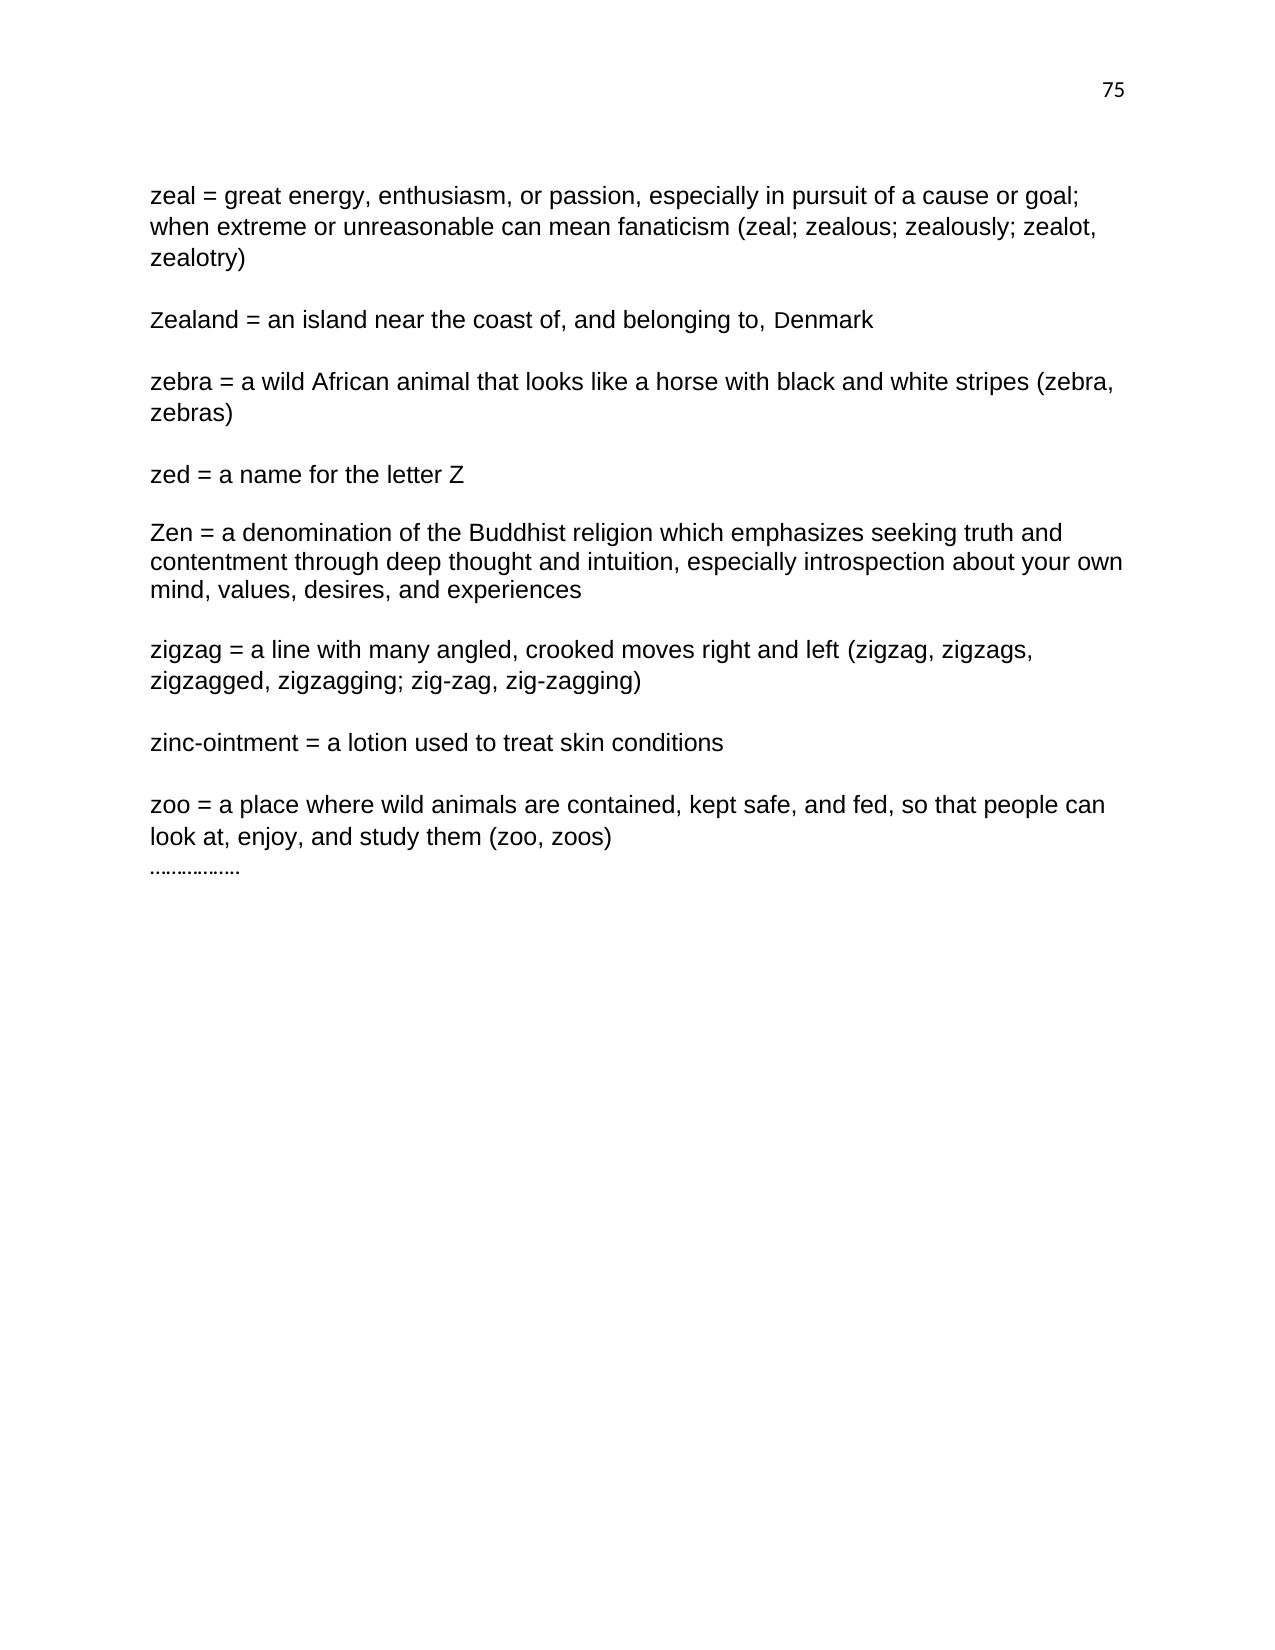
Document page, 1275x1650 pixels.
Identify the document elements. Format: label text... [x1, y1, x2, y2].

text Zealand = an island near the coast of, and belonging to, Denmark [150, 305, 1125, 334]
text …………….. [150, 852, 1125, 881]
text zoo = a place where wild animals are contained, kept safe, and fed, so that people can look at, enjoy, and study them (zoo, zoos) [150, 790, 1125, 850]
text Zen = a denomination of the Buddhist religion which emphasizes seeking truth and contentment through deep thought and intuition, especially introspection about your own mind, values, desires, and experiences [150, 518, 1125, 604]
text zigzag = a line with many angled, crooked moves right and left (zigzag, zigzags, [150, 635, 1125, 664]
text zebra = a wild African animal that looks like a horse with black and white stripes (zebra, zebras) [150, 367, 1125, 427]
text zinc-ointment = a lotion used to treat skin conditions [150, 728, 1125, 757]
text zeal = great energy, enthusiasm, or passion, especially in pursuit of a cause or goal; when extreme or unreasonable can mean fanaticism (zeal; zealous; zealously; zealot, zealotry) [150, 181, 1125, 272]
text zed = a name for the letter Z [150, 460, 1125, 489]
text zigzagged, zigzagging; zig-zag, zig-zagging) [150, 666, 1125, 695]
